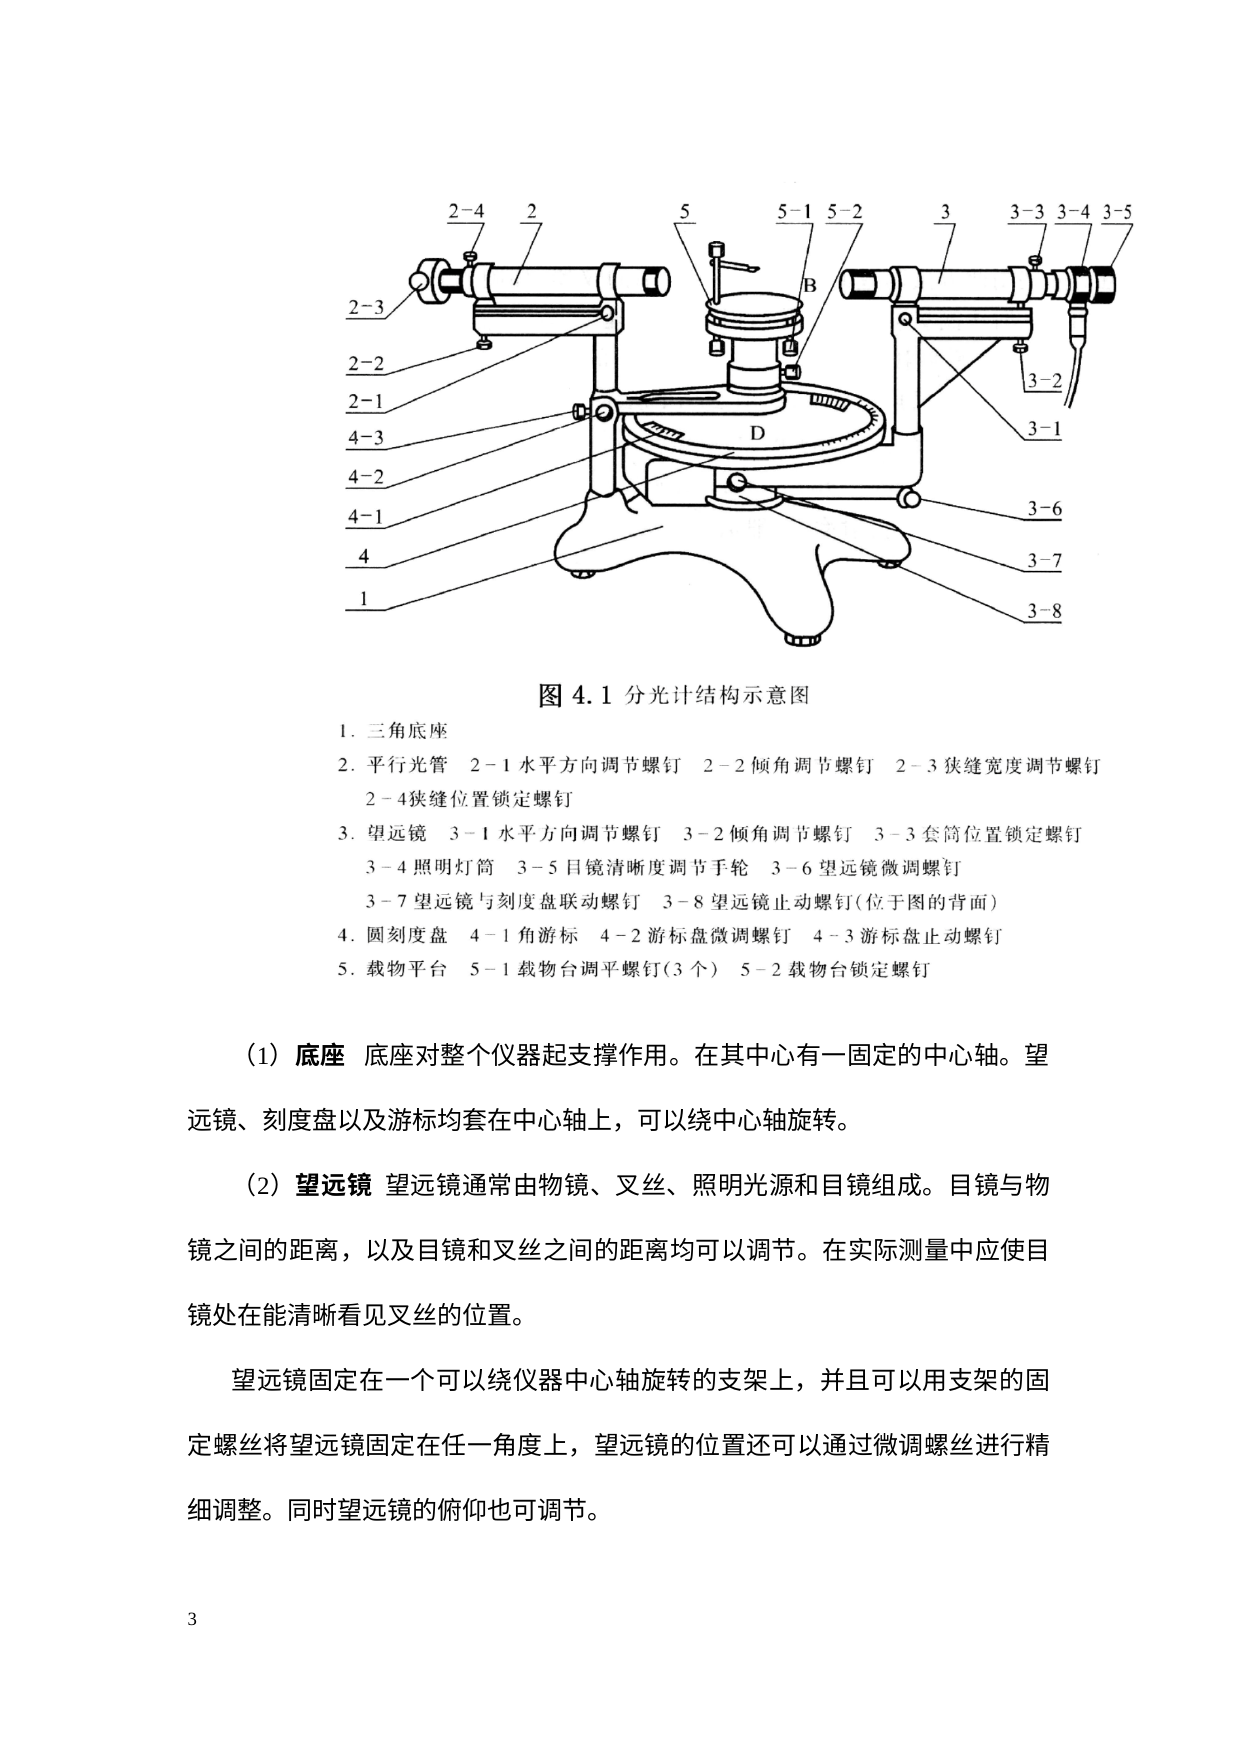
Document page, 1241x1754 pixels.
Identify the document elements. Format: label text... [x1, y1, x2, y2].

text （1）底座 底座对整个仪器起支撑作用。在其中心有一固定的中心轴。望远镜、刻度盘以及游标均套在中心轴上，可以绕中心轴旋转。 [187, 1021, 1053, 1151]
picture [237, 162, 1218, 997]
text 望远镜固定在一个可以绕仪器中心轴旋转的支架上，并且可以用支架的固定螺丝将望远镜固定在任一角度上，望远镜的位置还可以通过微调螺丝进行精细调整。同时望远镜的俯仰也可调节。 [187, 1346, 1053, 1541]
text （2）望远镜 望远镜通常由物镜、叉丝、照明光源和目镜组成。目镜与物镜之间的距离，以及目镜和叉丝之间的距离均可以调节。在实际测量中应使目镜处在能清晰看见叉丝的位置。 [187, 1151, 1053, 1346]
